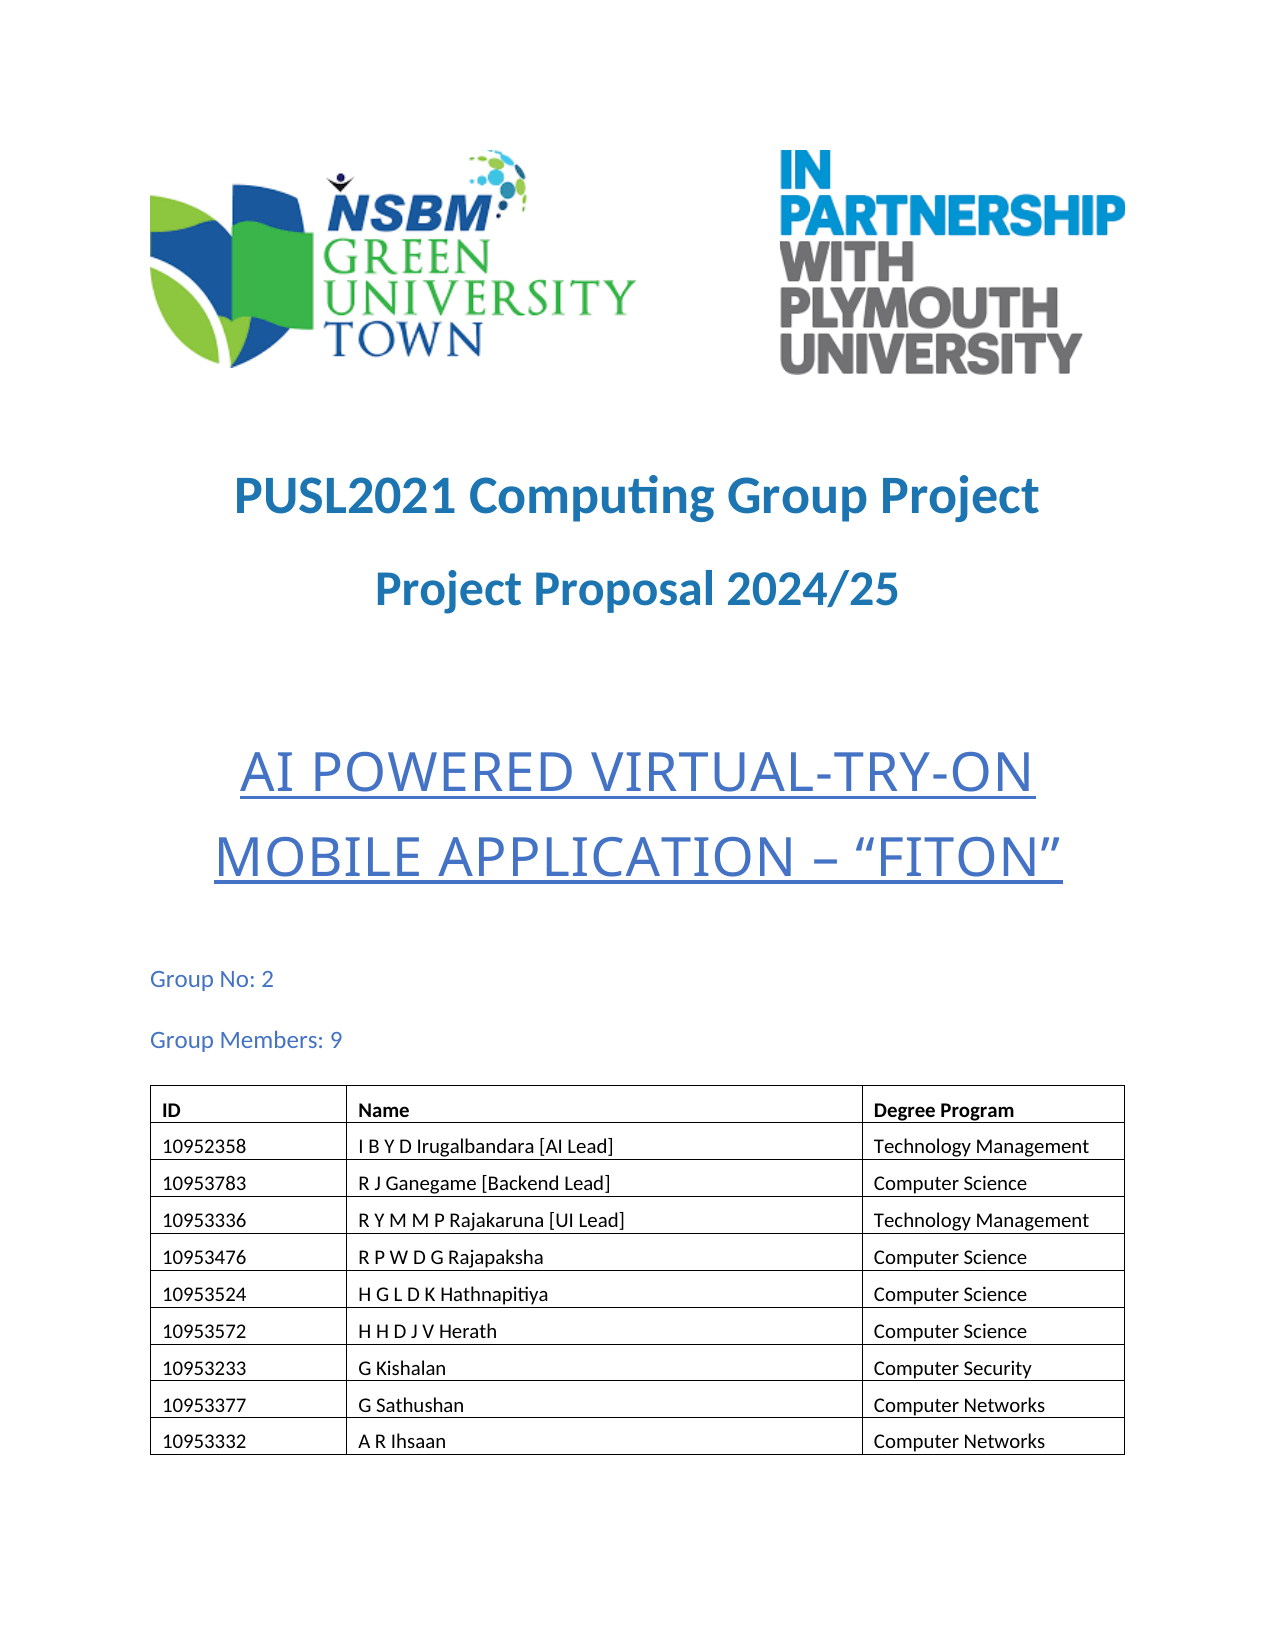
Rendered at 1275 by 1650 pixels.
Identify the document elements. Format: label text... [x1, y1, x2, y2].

table_cell 10953336 [151, 1197, 346, 1233]
table_header Degree Program [863, 1086, 1124, 1122]
text Group Members: 9 [150, 1024, 1125, 1055]
table_header ID [151, 1086, 346, 1122]
table_cell 10953332 [151, 1418, 346, 1454]
table_cell R J Ganegame [Backend Lead] [347, 1160, 862, 1196]
table_cell G Sathushan [347, 1381, 862, 1417]
picture [1108, 204, 1115, 213]
table_cell Computer Networks [863, 1381, 1124, 1417]
table_cell 10953233 [151, 1345, 346, 1380]
picture [150, 150, 636, 368]
table_cell 10953783 [151, 1160, 346, 1196]
text PUSL2021 Computing Group Project [150, 460, 1125, 527]
table_cell R P W D G Rajapaksha [347, 1234, 862, 1270]
table_cell Computer Networks [863, 1418, 1124, 1454]
table_cell Technology Management [863, 1197, 1124, 1233]
picture [779, 150, 1125, 375]
text Group No: 2 [150, 963, 1125, 994]
table_cell A R Ihsaan [347, 1418, 862, 1454]
table_cell Technology Management [863, 1123, 1124, 1159]
picture [807, 150, 820, 169]
table_cell Computer Science [863, 1271, 1124, 1307]
table_cell I B Y D Irugalbandara [AI Lead] [347, 1123, 862, 1159]
table_cell 10953476 [151, 1234, 346, 1270]
table_cell Computer Security [863, 1345, 1124, 1380]
table_cell 10953377 [151, 1381, 346, 1417]
table_cell G Kishalan [347, 1345, 862, 1380]
table_header Name [347, 1086, 862, 1122]
title AI POWERED VIRTUAL-TRY-ON MOBILE APPLICATION – “FITON” [150, 733, 1125, 892]
table_cell Computer Science [863, 1234, 1124, 1270]
table_cell 10953524 [151, 1271, 346, 1307]
table_cell H H D J V Herath [347, 1308, 862, 1343]
text Project Proposal 2024/25 [150, 557, 1125, 618]
table_cell 10953572 [151, 1308, 346, 1343]
table_cell Computer Science [863, 1160, 1124, 1196]
table_cell H G L D K Hathnapitiya [347, 1271, 862, 1307]
table_cell 10952358 [151, 1123, 346, 1159]
table_cell Computer Science [863, 1308, 1124, 1343]
table_cell R Y M M P Rajakaruna [UI Lead] [347, 1197, 862, 1233]
